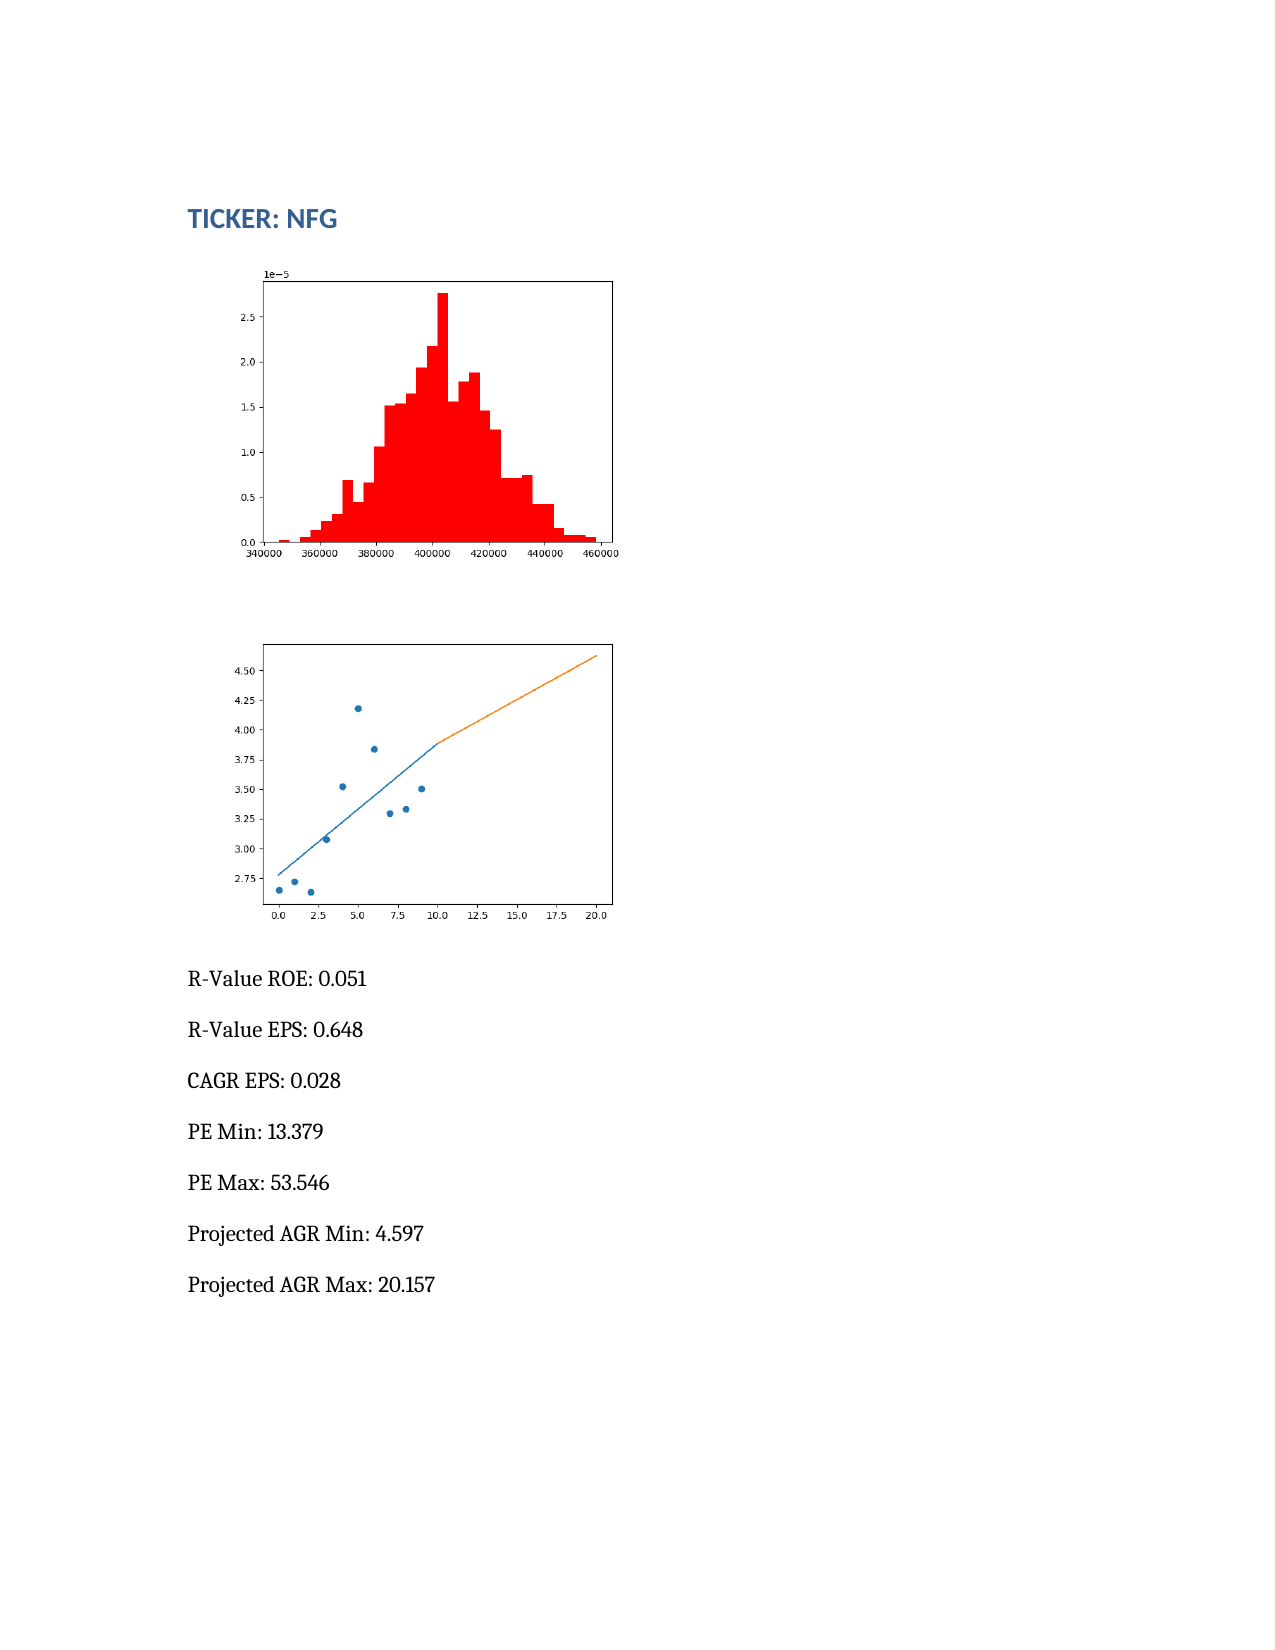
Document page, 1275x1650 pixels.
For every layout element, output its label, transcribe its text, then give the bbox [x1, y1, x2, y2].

text PE Max: 53.546 [187, 1169, 1087, 1196]
text CAGR EPS: 0.028 [187, 1067, 1087, 1094]
subtitle TICKER: NFG [187, 200, 1087, 236]
text R-Value EPS: 0.648 [187, 1016, 1087, 1043]
text Projected AGR Min: 4.597 [187, 1221, 1087, 1247]
picture [206, 241, 657, 579]
text PE Min: 13.379 [187, 1118, 1087, 1145]
text R-Value ROE: 0.051 [187, 965, 1087, 992]
picture [206, 603, 657, 941]
text Projected AGR Max: 20.157 [187, 1272, 1087, 1298]
